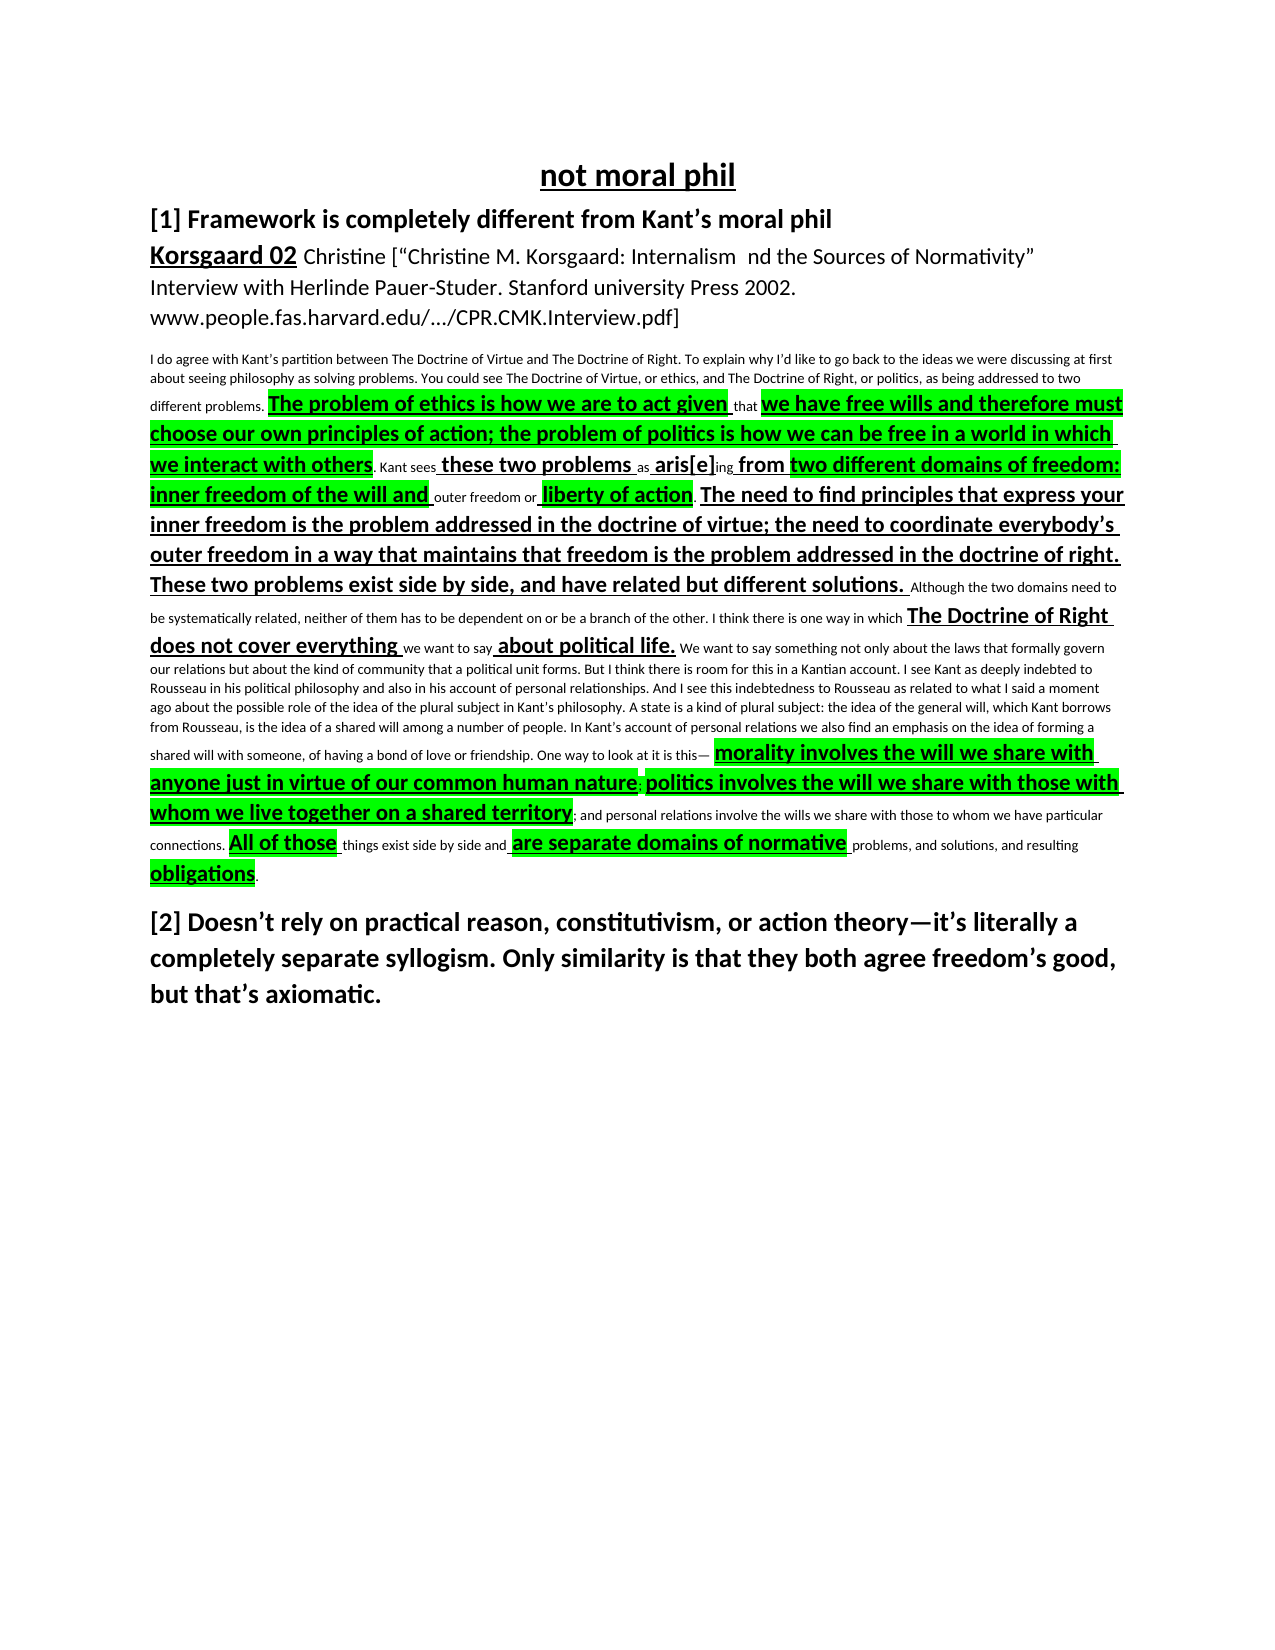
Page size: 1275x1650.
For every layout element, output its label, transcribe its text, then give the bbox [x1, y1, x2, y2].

text Korsgaard 02 Christine [“Christine M. Korsgaard: Internalism nd the Sources of Normativity” Interview with Herlinde Pauer-Studer. Stanford university Press 2002. www.people.fas.harvard.edu/.../CPR.CMK.Interview.pdf] [150, 238, 1125, 331]
subtitle [1] Framework is completely different from Kant’s moral phil [150, 202, 1125, 235]
text I do agree with Kant’s partition between The Doctrine of Virtue and The Doctrine of Right. To explain why I’d like to go back to the ideas we were discussing at first about seeing philosophy as solving problems. You could see The Doctrine of Virtue, or ethics, and The Doctrine of Right, or politics, as being addressed to two different problems. The problem of ethics is how we are to act given that we have free wills and therefore must choose our own principles of action; the problem of politics is how we can be free in a world in which we interact with others. Kant sees these two problems as aris[e]ing from two different domains of freedom: inner freedom of the will and outer freedom or liberty of action. The need to find principles that express your inner freedom is the problem addressed in the doctrine of virtue; the need to coordinate everybody’s outer freedom in a way that maintains that freedom is the problem addressed in the doctrine of right. These two problems exist side by side, and have related but different solutions. Although the two domains need to be systematically related, neither of them has to be dependent on or be a branch of the other. I think there is one way in which The Doctrine of Right does not cover everything we want to say about political life. We want to say something not only about the laws that formally govern our relations but about the kind of community that a political unit forms. But I think there is room for this in a Kantian account. I see Kant as deeply indebted to Rousseau in his political philosophy and also in his account of personal relationships. And I see this indebtedness to Rousseau as related to what I said a moment ago about the possible role of the idea of the plural subject in Kant’s philosophy. A state is a kind of plural subject: the idea of the general will, which Kant borrows from Rousseau, is the idea of a shared will among a number of people. In Kant’s account of personal relations we also find an emphasis on the idea of forming a shared will with someone, of having a bond of love or friendship. One way to look at it is this— morality involves the will we share with anyone just in virtue of our common human nature; politics involves the will we share with those with whom we live together on a shared territory; and personal relations involve the wills we share with those to whom we have particular connections. All of those things exist side by side and are separate domains of normative problems, and solutions, and resulting obligations. [150, 350, 1125, 887]
subtitle not moral phil [150, 154, 1125, 195]
subtitle [2] Doesn’t rely on practical reason, constitutivism, or action theory—it’s literally a completely separate syllogism. Only similarity is that they both agree freedom’s good, but that’s axiomatic. [150, 906, 1125, 1010]
